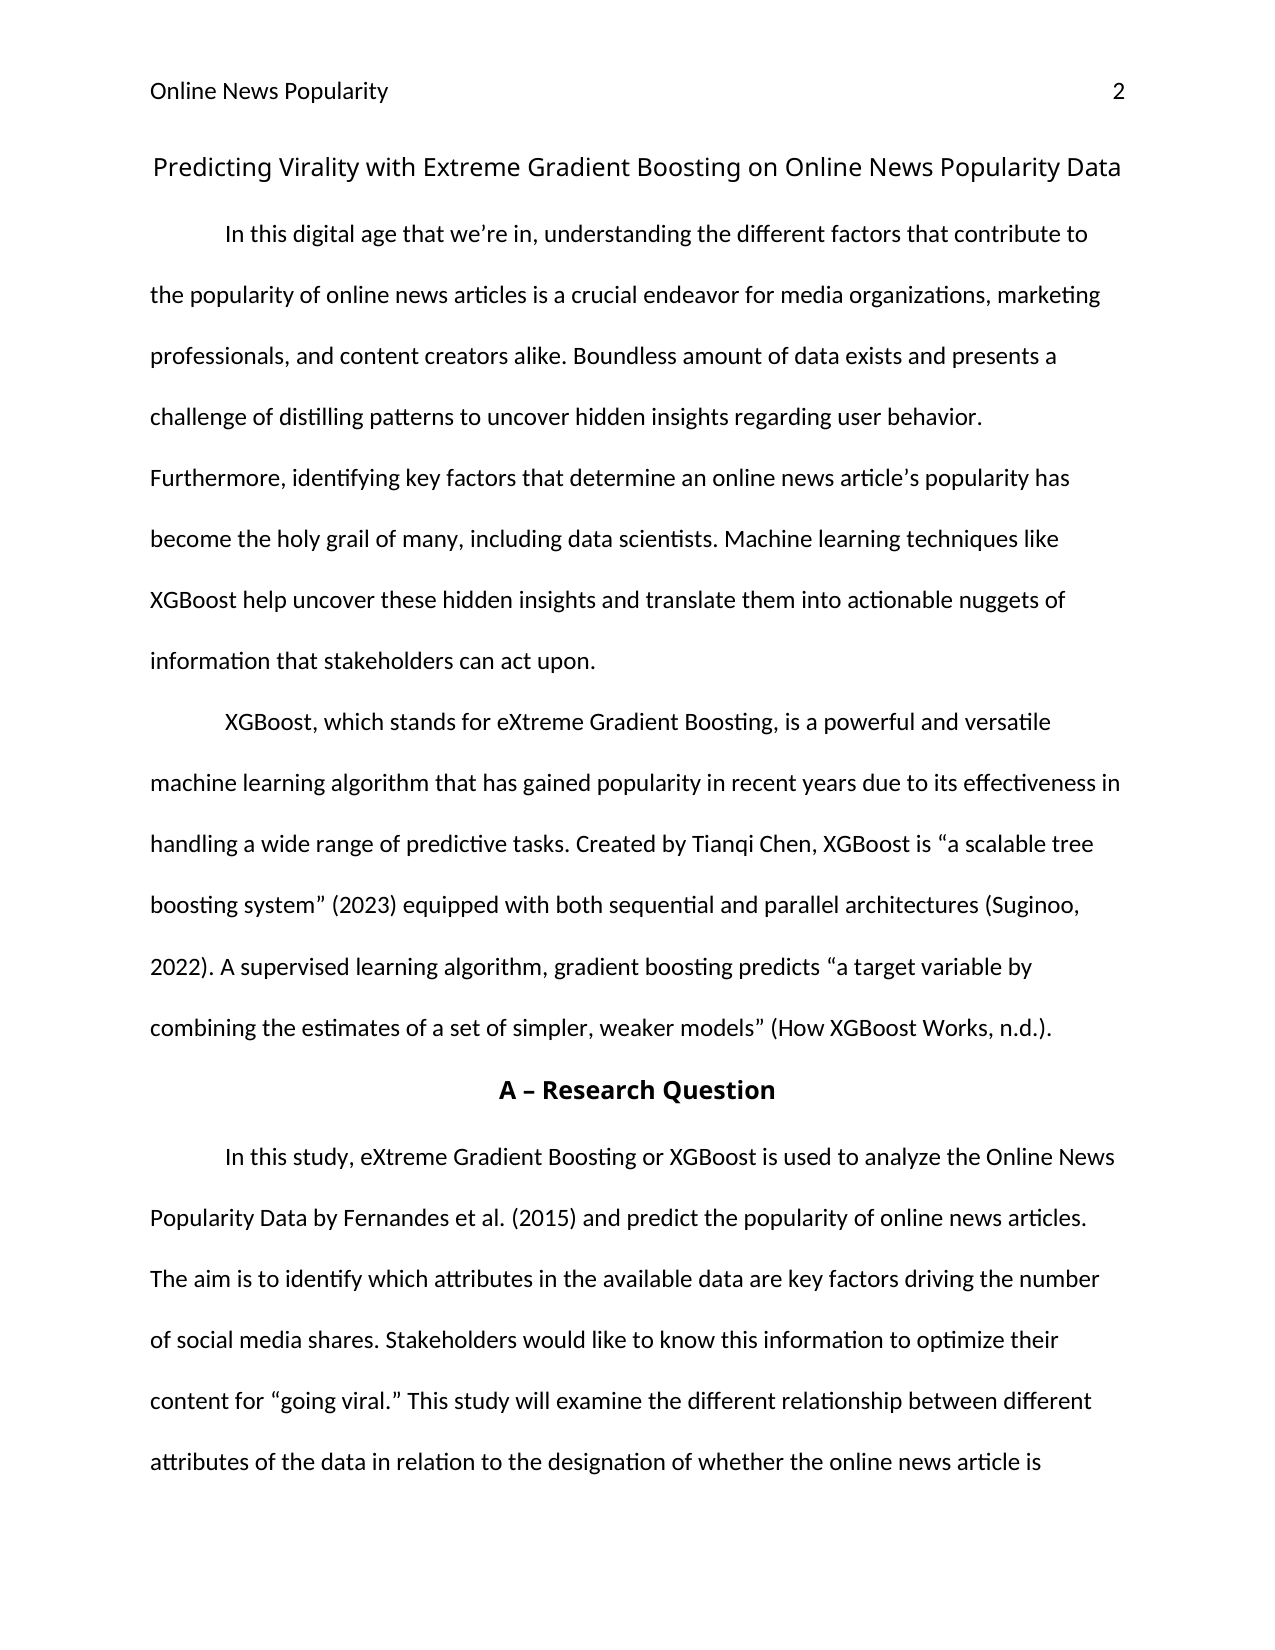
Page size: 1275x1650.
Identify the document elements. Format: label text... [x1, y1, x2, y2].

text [150, 1141, 1125, 1477]
subtitle A – Research Question [150, 1073, 1125, 1107]
